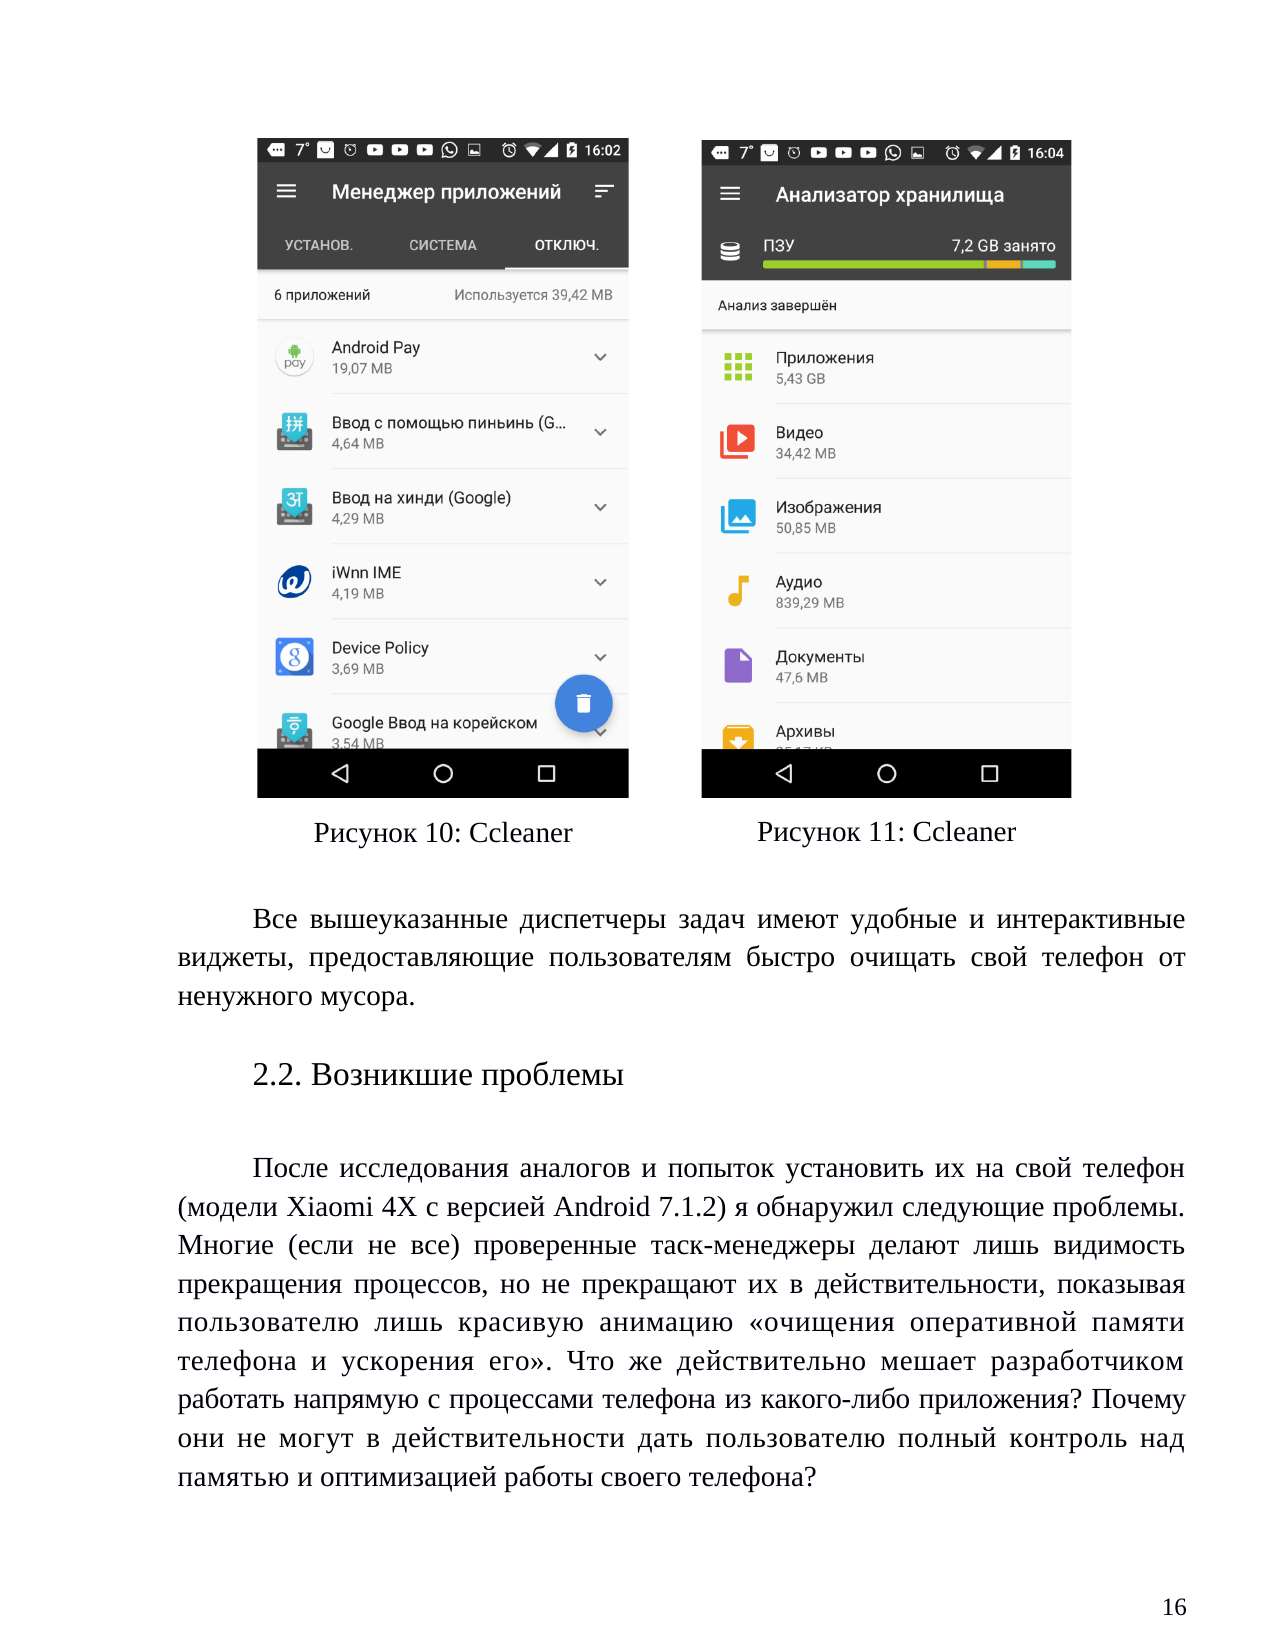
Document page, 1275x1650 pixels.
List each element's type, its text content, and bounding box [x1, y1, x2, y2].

text Все вышеуказанные диспетчеры задач имеют удобные и интерактивные виджеты, предоставляющие пользователям быстро очищать свой телефон от ненужного мусора. [177, 901, 1186, 1012]
picture [701, 140, 1072, 798]
picture [257, 138, 629, 798]
subtitle 2.2. Возникшие проблемы [177, 1054, 1186, 1092]
text После исследования аналогов и попыток установить их на свой телефон (модели Xiaomi 4X с версией Android 7.1.2) я обнаружил следующие проблемы. Многие (если не все) проверенные таск-менеджеры делают лишь видимость прекращения процессов, но не прекращают их в действительности, показывая пользователю лишь красивую анимацию «очищения оперативной памяти телефона и ускорения его». Что же действительно мешает разработчиком работать напрямую с процессами телефона из какого-либо приложения? Почему они не могут в действительности дать пользователю полный контроль над памятью и оптимизацией работы своего телефона? [177, 1150, 1186, 1492]
